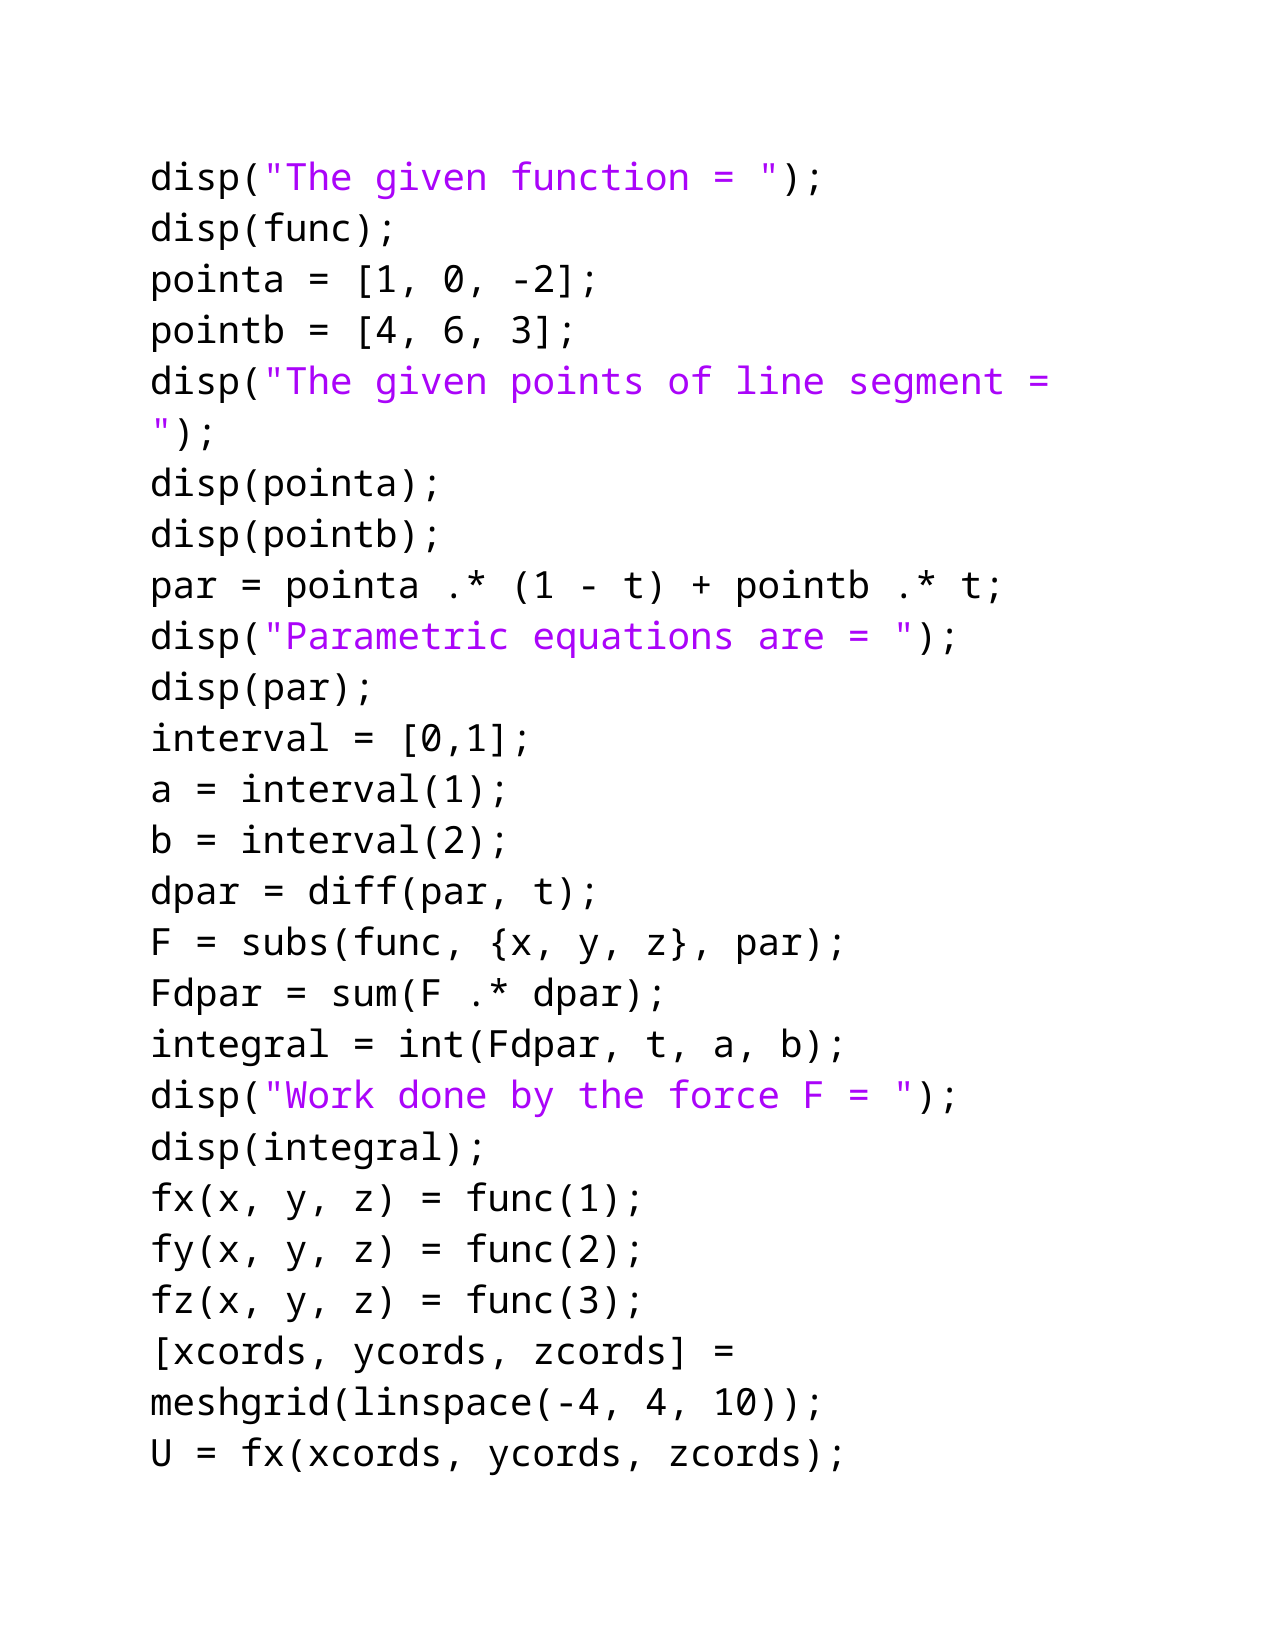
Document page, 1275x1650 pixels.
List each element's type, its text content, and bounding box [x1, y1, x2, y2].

text [xcords, ycords, zcords] = meshgrid(linspace(-4, 4, 10)); [150, 1324, 1125, 1426]
text disp(pointb); [150, 507, 1125, 558]
text pointa = [1, 0, -2]; [150, 252, 1125, 303]
text disp("Parametric equations are = "); disp(par); [150, 609, 1125, 711]
text pointb = [4, 6, 3]; [150, 303, 1125, 354]
text b = interval(2); [150, 813, 1125, 864]
text disp(integral); [150, 1120, 1125, 1171]
text disp(pointa); [150, 456, 1125, 507]
text disp("The given function = "); [150, 150, 1125, 201]
text F = subs(func, {x, y, z}, par); [150, 916, 1125, 967]
text fy(x, y, z) = func(2); [150, 1222, 1125, 1273]
text disp("The given points of line segment = "); [150, 354, 1125, 456]
text fx(x, y, z) = func(1); [150, 1171, 1125, 1222]
text disp("Work done by the force F = "); [150, 1069, 1125, 1120]
text U = fx(xcords, ycords, zcords); [150, 1426, 1125, 1477]
text Fdpar = sum(F .* dpar); [150, 967, 1125, 1018]
text integral = int(Fdpar, t, a, b); [150, 1018, 1125, 1069]
text a = interval(1); [150, 762, 1125, 813]
text interval = [0,1]; [150, 711, 1125, 762]
text dpar = diff(par, t); [150, 864, 1125, 916]
text disp(func); [150, 201, 1125, 252]
text par = pointa .* (1 - t) + pointb .* t; [150, 558, 1125, 609]
text fz(x, y, z) = func(3); [150, 1273, 1125, 1324]
